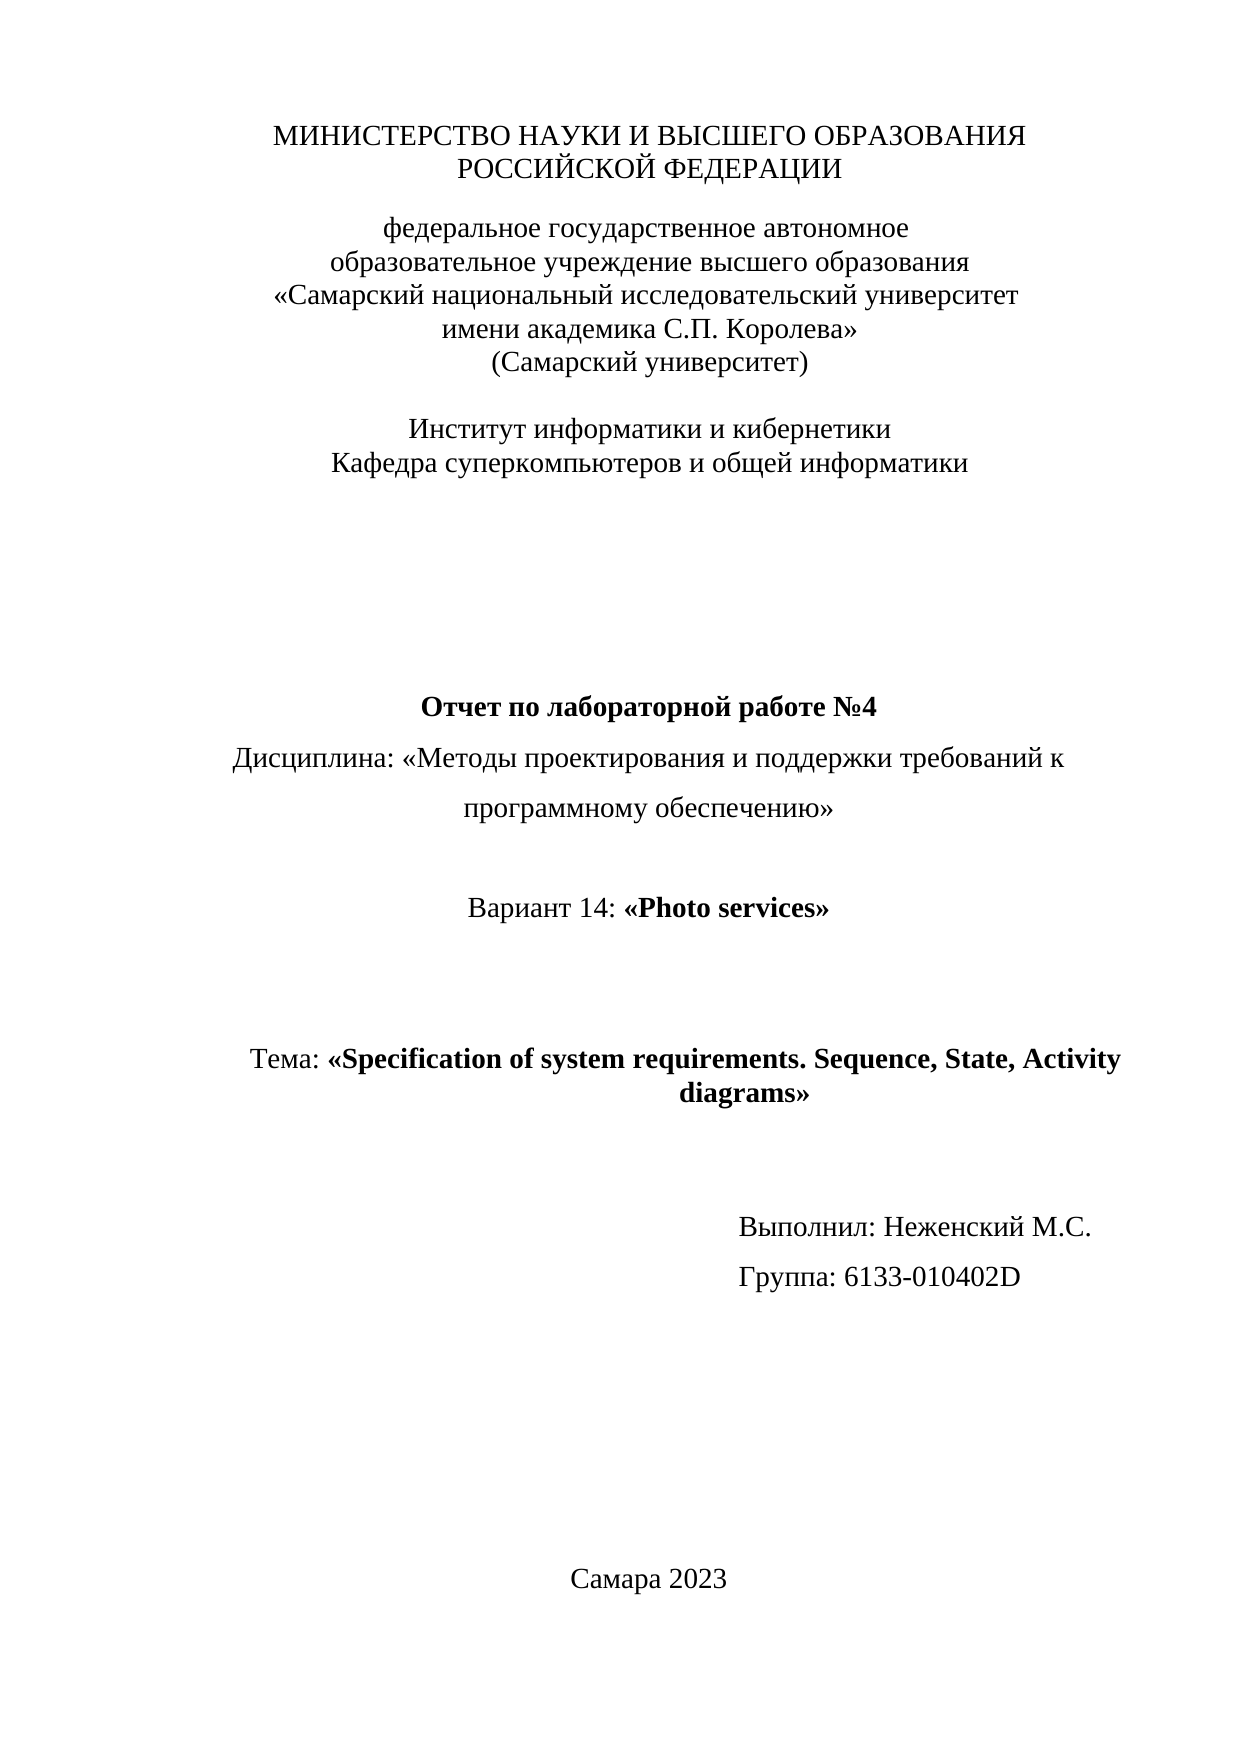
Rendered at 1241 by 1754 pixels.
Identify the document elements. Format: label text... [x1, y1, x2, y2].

text Вариант 14: «Photo services» [148, 891, 1149, 924]
text (Самарский университет) [148, 344, 1152, 378]
text Самара 2023 [148, 1561, 1149, 1595]
text Тема: «Specification of system requirements. Sequence, State, Activity diagrams» [222, 1042, 1149, 1109]
text Отчет по лабораторной работе №4 [148, 689, 1149, 723]
text федеральное государственное автономное образовательное учреждение высшего образования «Самарский национальный исследовательский университет имени академика С.П. Королева» [148, 210, 1152, 344]
text МИНИСТЕРСТВО НАУКИ И ВЫСШЕГО ОБРАЗОВАНИЯ РОССИЙСКОЙ ФЕДЕРАЦИИ [148, 118, 1152, 185]
text Группа: 6133-010402D [148, 1259, 1149, 1293]
text Институт информатики и кибернетики Кафедра суперкомпьютеров и общей информатики [148, 411, 1152, 478]
text Выполнил: Неженский М.С. [148, 1209, 1149, 1243]
text Дисциплина: «Методы проектирования и поддержки требований к программному обеспечению» [148, 740, 1149, 823]
